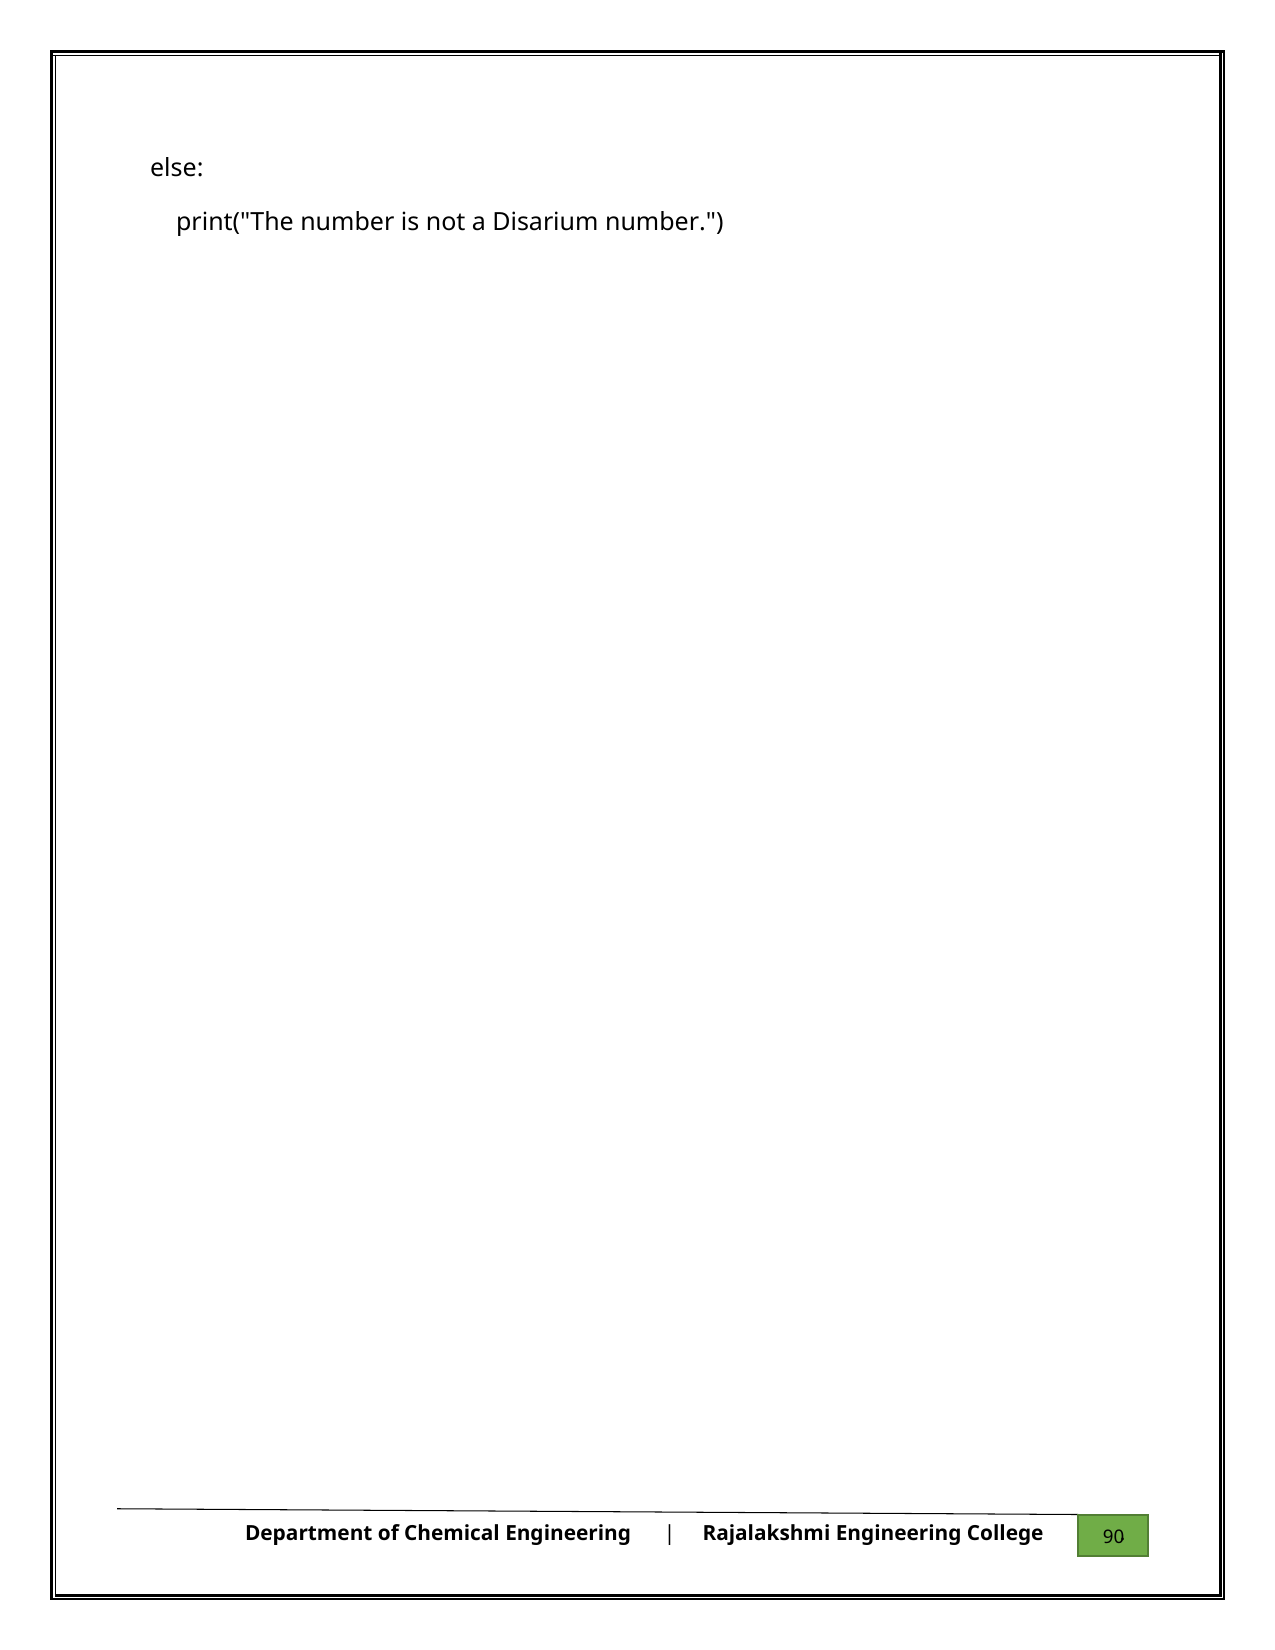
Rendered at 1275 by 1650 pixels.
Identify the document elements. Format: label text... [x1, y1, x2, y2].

text else: [150, 150, 1125, 184]
text print("The number is not a Disarium number.") [150, 203, 1125, 237]
